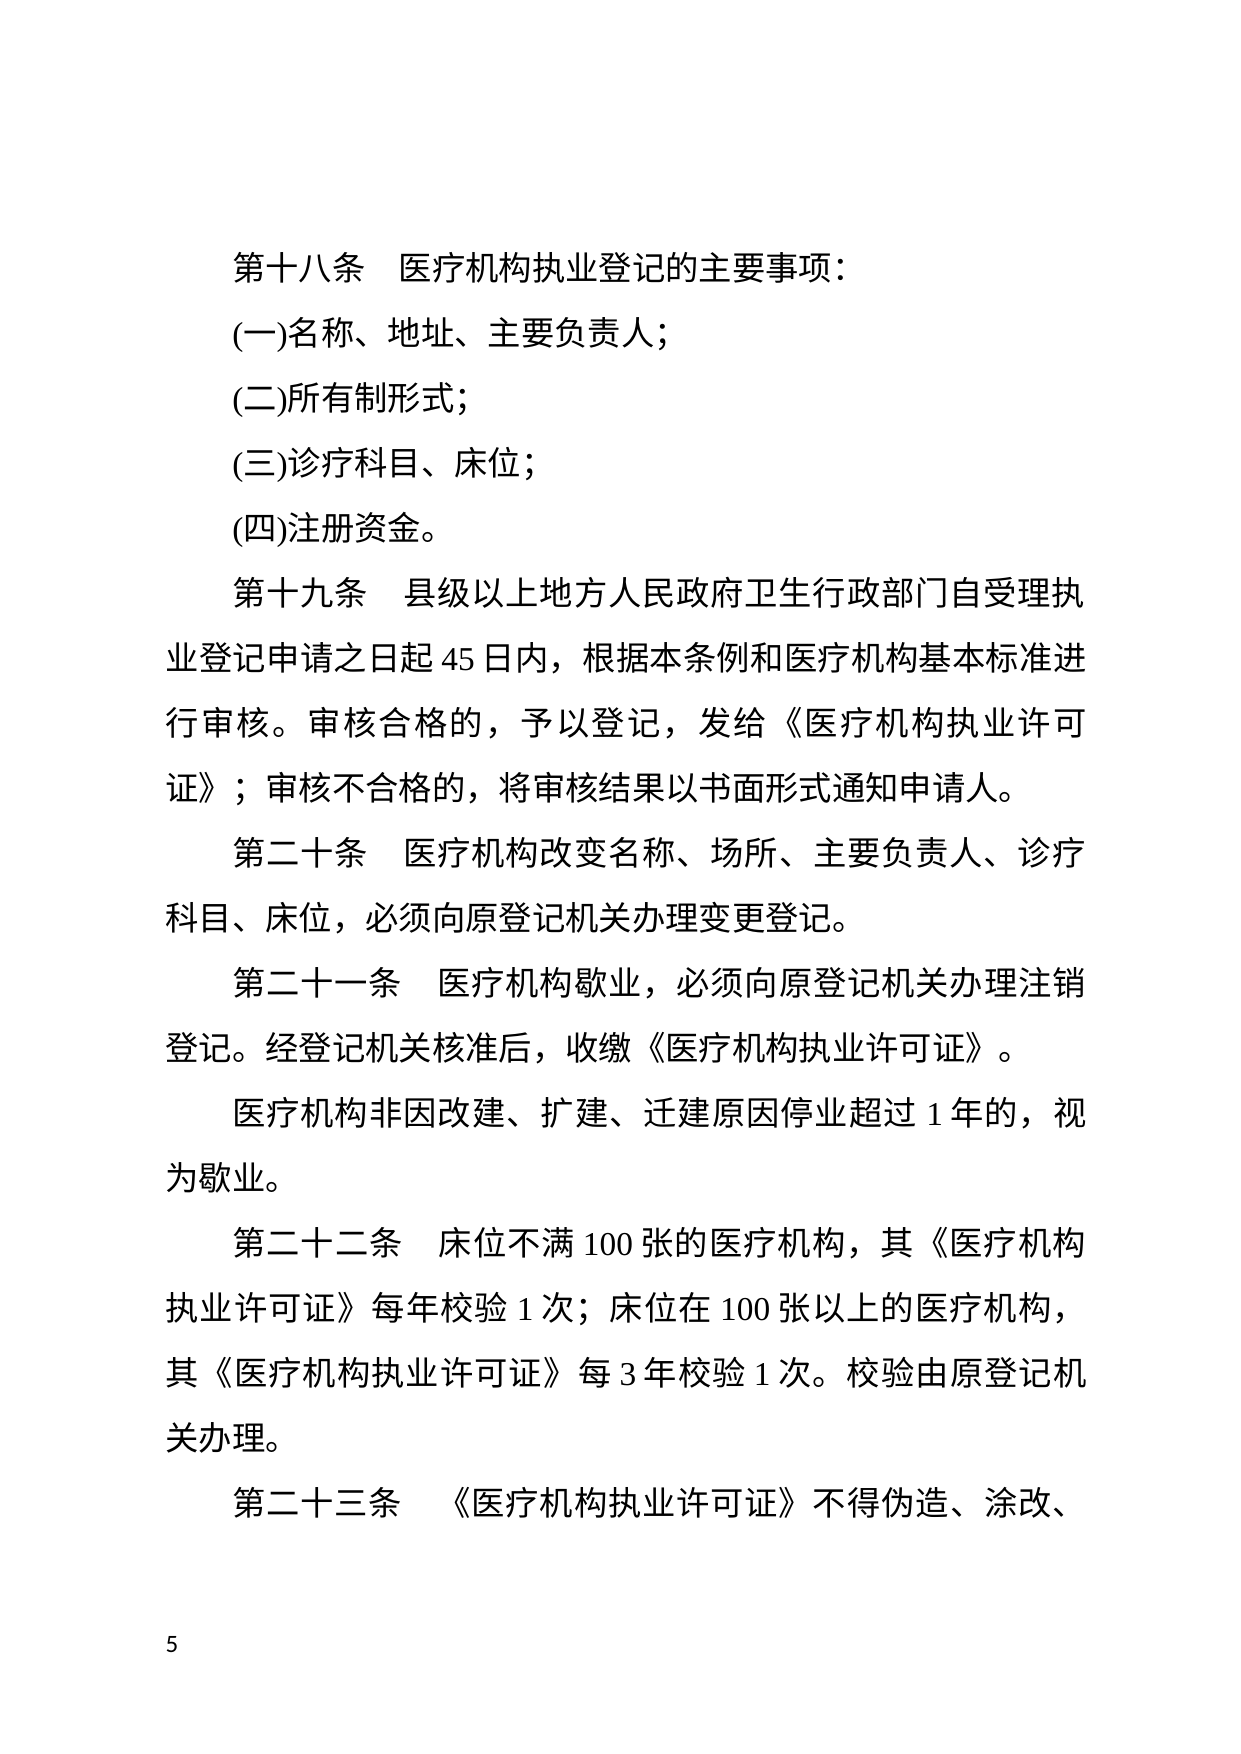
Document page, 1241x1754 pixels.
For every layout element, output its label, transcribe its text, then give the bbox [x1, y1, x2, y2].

text 第二十二条 床位不满100张的医疗机构，其《医疗机构执业许可证》每年校验1次；床位在100张以上的医疗机构，其《医疗机构执业许可证》每3年校验1次。校验由原登记机关办理。 [165, 1208, 1087, 1468]
text 第二十条 医疗机构改变名称、场所、主要负责人、诊疗科目、床位，必须向原登记机关办理变更登记。 [165, 818, 1087, 948]
text 医疗机构非因改建、扩建、迁建原因停业超过1年的，视为歇业。 [165, 1078, 1087, 1208]
text (四)注册资金。 [165, 493, 1087, 558]
text 第十八条 医疗机构执业登记的主要事项： [165, 233, 1087, 298]
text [165, 1468, 1087, 1533]
text (三)诊疗科目、床位； [165, 428, 1087, 493]
text 第十九条 县级以上地方人民政府卫生行政部门自受理执业登记申请之日起45日内，根据本条例和医疗机构基本标准进行审核。审核合格的，予以登记，发给《医疗机构执业许可证》；审核不合格的，将审核结果以书面形式通知申请人。 [165, 558, 1087, 818]
text (二)所有制形式； [165, 363, 1087, 428]
text 第二十一条 医疗机构歇业，必须向原登记机关办理注销登记。经登记机关核准后，收缴《医疗机构执业许可证》。 [165, 948, 1087, 1078]
text (一)名称、地址、主要负责人； [165, 298, 1087, 363]
